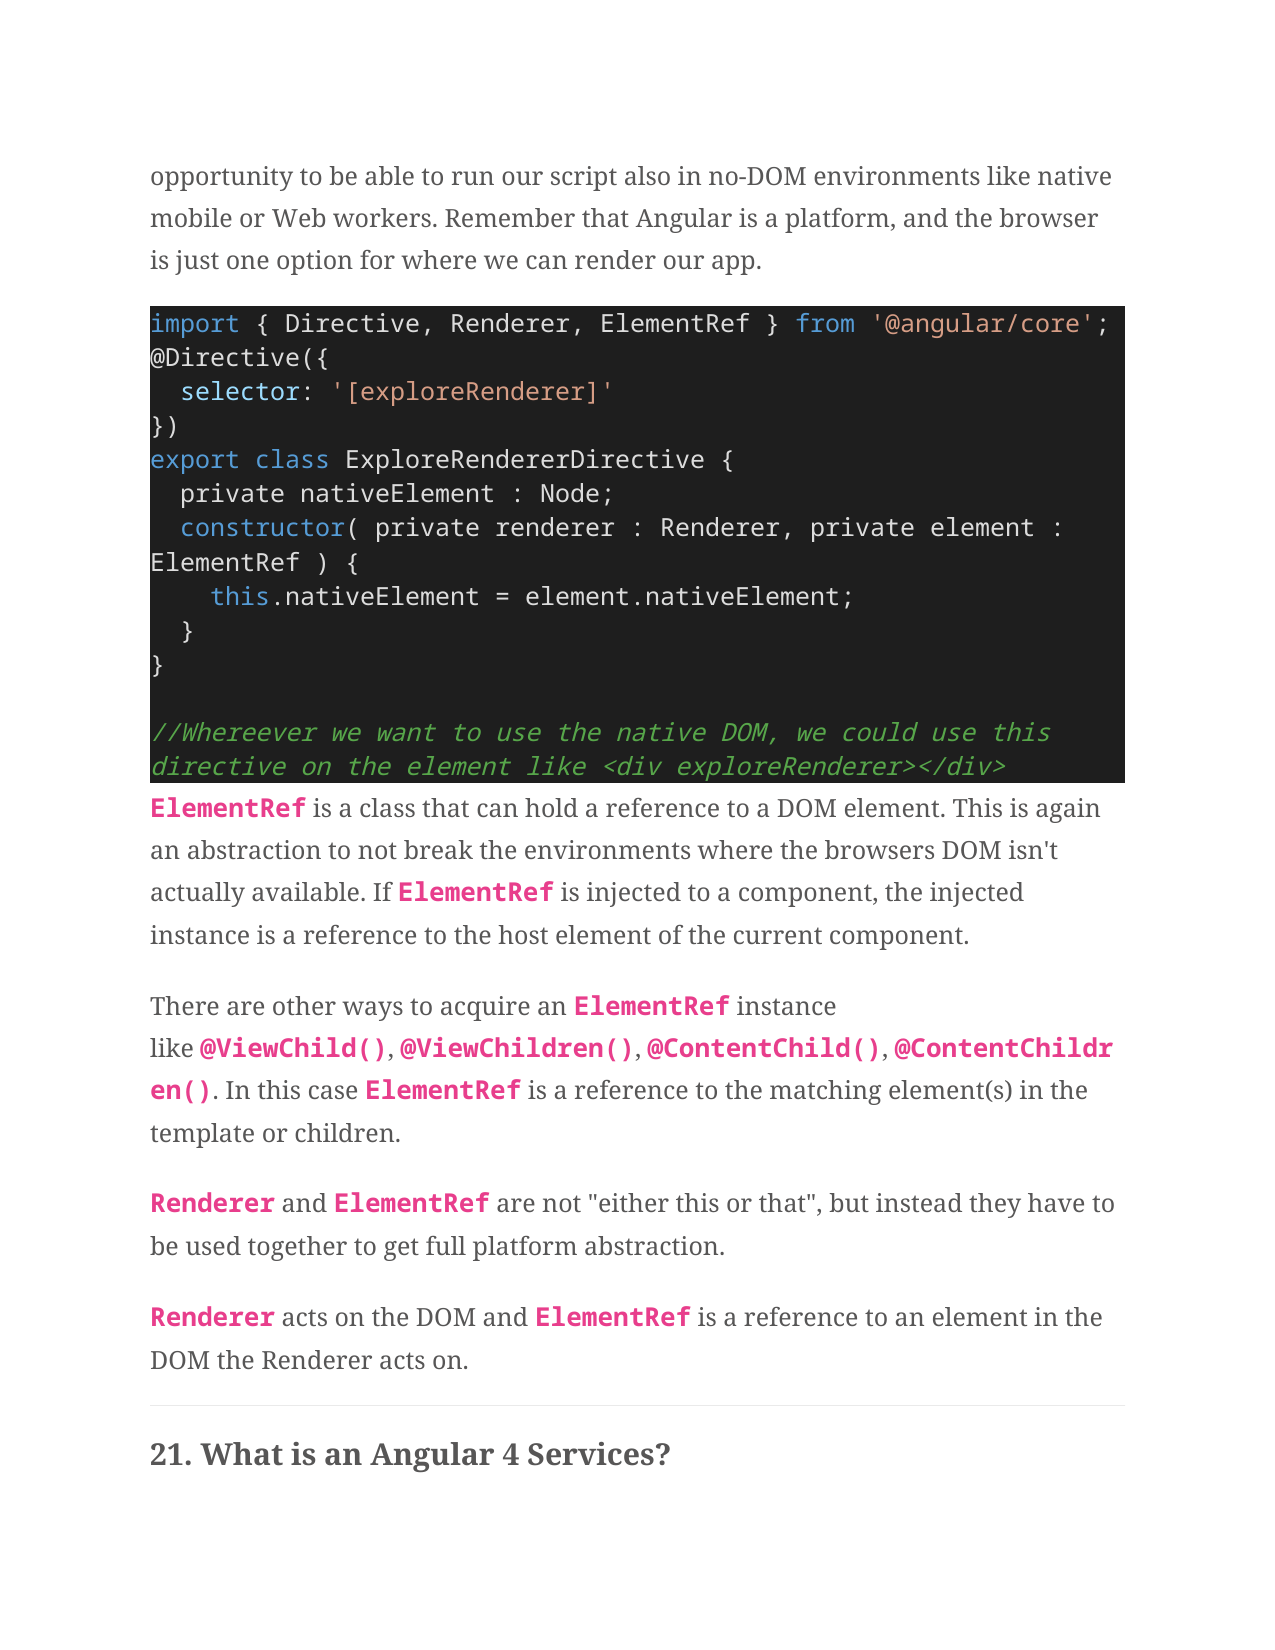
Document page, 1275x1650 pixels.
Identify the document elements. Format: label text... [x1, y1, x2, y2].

text export class ExploreRendererDirective { [150, 442, 1125, 476]
text ElementRef is a class that can hold a reference to a DOM element. This is again an abstraction to not break the environments where the browsers DOM isn't actually available. If ElementRef is injected to a component, the injected instance is a reference to the host element of the current component. [150, 783, 1125, 951]
text 21. What is an Angular 4 Services? [150, 1433, 1125, 1475]
text Renderer and ElementRef are not "either this or that", but instead they have to be used together to get full platform abstraction. [150, 1178, 1125, 1263]
text this.nativeElement = element.nativeElement; [150, 578, 1125, 612]
text private nativeElement : Node; [150, 476, 1125, 510]
text } [150, 612, 1125, 646]
text import { Directive, Renderer, ElementRef } from '@angular/core'; [150, 306, 1125, 340]
text There are other ways to acquire an ElementRef instance like @ViewChild(), @ViewChildren(), @ContentChild(), @ContentChildren(). In this case ElementRef is a reference to the matching element(s) in the template or children. [150, 981, 1125, 1149]
text //Whereever we want to use the native DOM, we could use this directive on the element like <div exploreRenderer></div> [150, 714, 1125, 783]
text }) [150, 408, 1125, 442]
text selector: '[exploreRenderer]' [150, 374, 1125, 408]
text @Directive({ [150, 340, 1125, 374]
text Renderer acts on the DOM and ElementRef is a reference to an element in the DOM the Renderer acts on. [150, 1292, 1125, 1376]
text constructor( private renderer : Renderer, private element : ElementRef ) { [150, 510, 1125, 578]
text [150, 150, 1125, 277]
text } [150, 646, 1125, 680]
